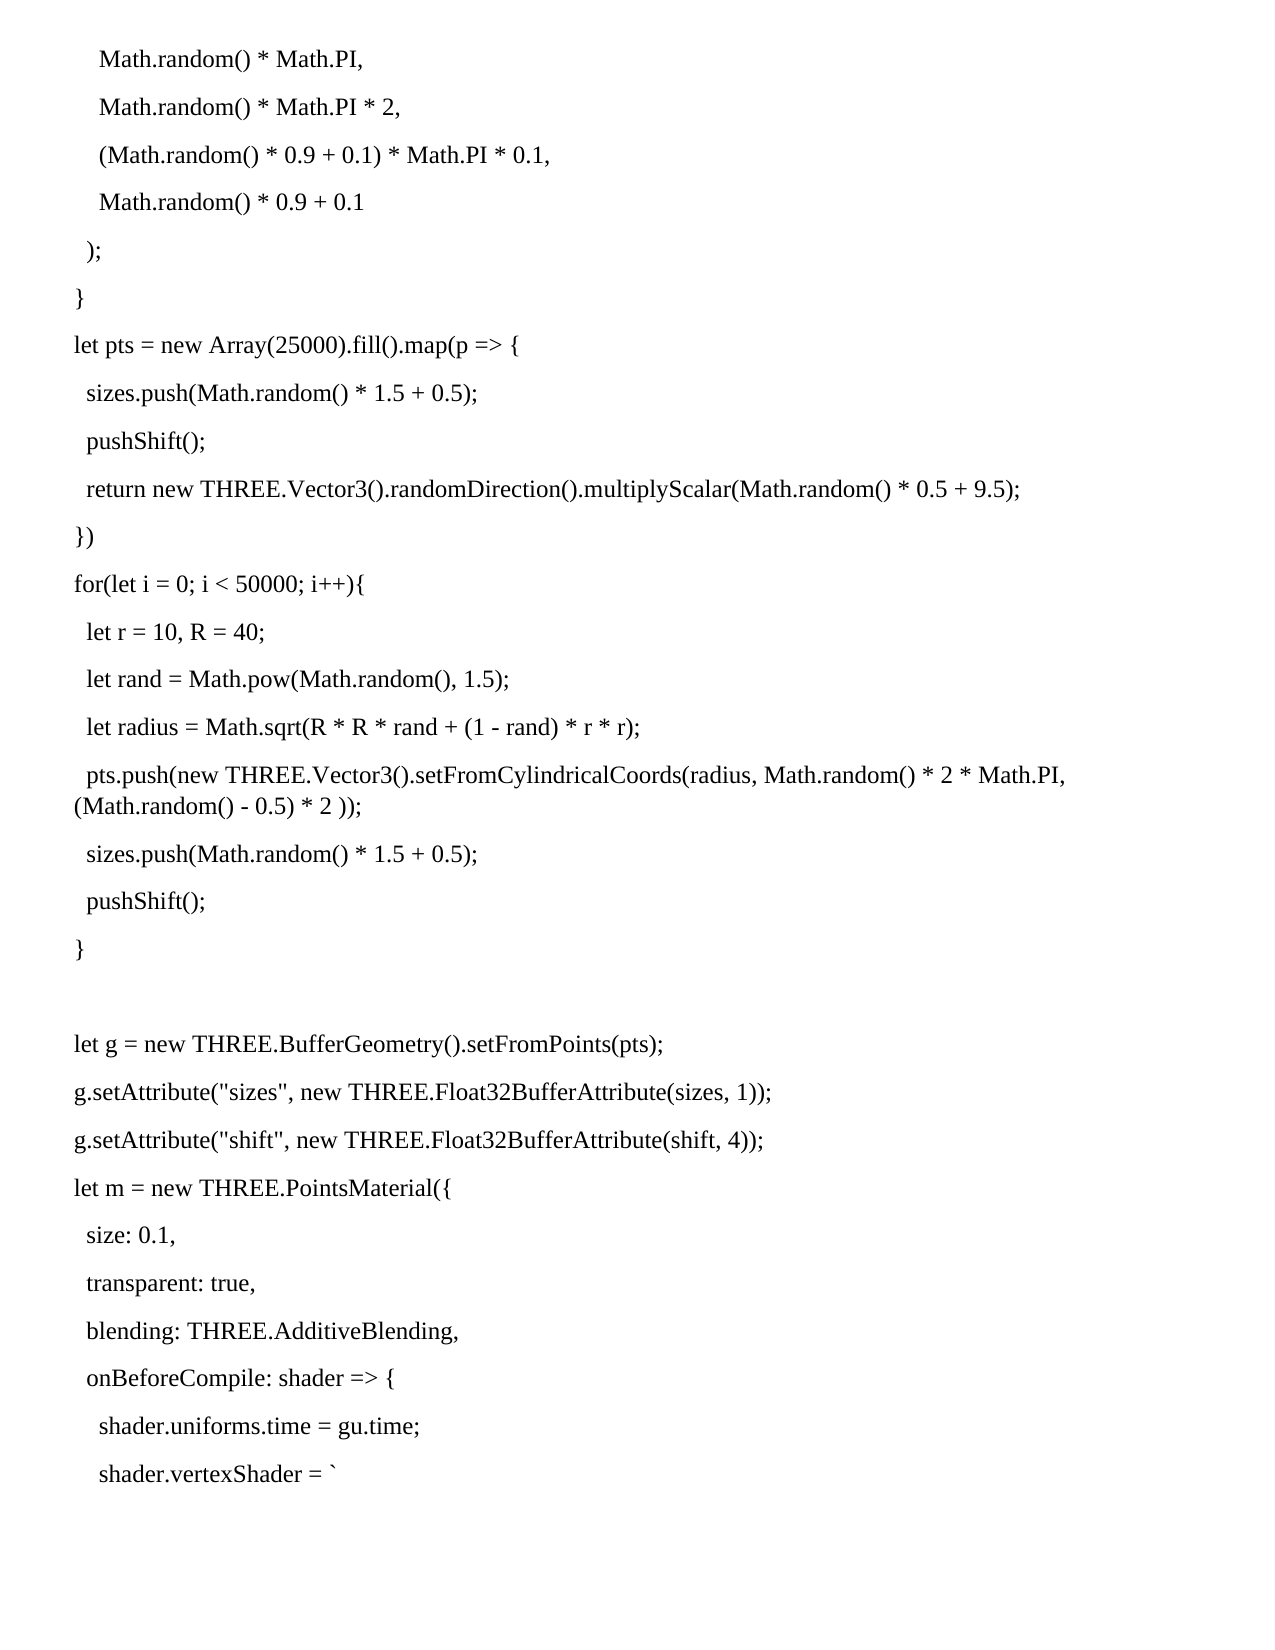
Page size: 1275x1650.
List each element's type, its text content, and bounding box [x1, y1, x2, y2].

text pts.push(new THREE.Vector3().setFromCylindricalCoords(radius, Math.random() * 2 * Math.PI, (Math.random() - 0.5) * 2 )); [74, 760, 1157, 820]
text Math.random() * Math.PI * 2, [74, 92, 1157, 121]
text transparent: true, [74, 1268, 1157, 1297]
text } [74, 934, 1157, 963]
text blending: THREE.AdditiveBlending, [74, 1316, 1157, 1344]
text pushShift(); [74, 886, 1157, 915]
text let g = new THREE.BufferGeometry().setFromPoints(pts); [74, 1029, 1157, 1058]
text g.setAttribute("shift", new THREE.Float32BufferAttribute(shift, 4)); [74, 1125, 1157, 1154]
text return new THREE.Vector3().randomDirection().multiplyScalar(Math.random() * 0.5 + 9.5); [74, 474, 1157, 502]
text let m = new THREE.PointsMaterial({ [74, 1173, 1157, 1201]
text shader.uniforms.time = gu.time; [74, 1411, 1157, 1440]
text size: 0.1, [74, 1220, 1157, 1249]
text (Math.random() * 0.9 + 0.1) * Math.PI * 0.1, [74, 140, 1157, 168]
text g.setAttribute("sizes", new THREE.Float32BufferAttribute(sizes, 1)); [74, 1077, 1157, 1106]
text for(let i = 0; i < 50000; i++){ [74, 569, 1157, 598]
text let r = 10, R = 40; [74, 617, 1157, 646]
text pushShift(); [74, 426, 1157, 455]
text Math.random() * Math.PI, [74, 44, 1157, 73]
text ); [74, 235, 1157, 264]
text shader.vertexShader = ` [74, 1459, 1157, 1488]
text Math.random() * 0.9 + 0.1 [74, 187, 1157, 216]
text let pts = new Array(25000).fill().map(p => { [74, 331, 1157, 359]
text }) [74, 521, 1157, 550]
text onBeforeCompile: shader => { [74, 1363, 1157, 1392]
text let rand = Math.pow(Math.random(), 1.5); [74, 664, 1157, 693]
text sizes.push(Math.random() * 1.5 + 0.5); [74, 839, 1157, 867]
text sizes.push(Math.random() * 1.5 + 0.5); [74, 378, 1157, 407]
text } [74, 283, 1157, 312]
text let radius = Math.sqrt(R * R * rand + (1 - rand) * r * r); [74, 712, 1157, 741]
